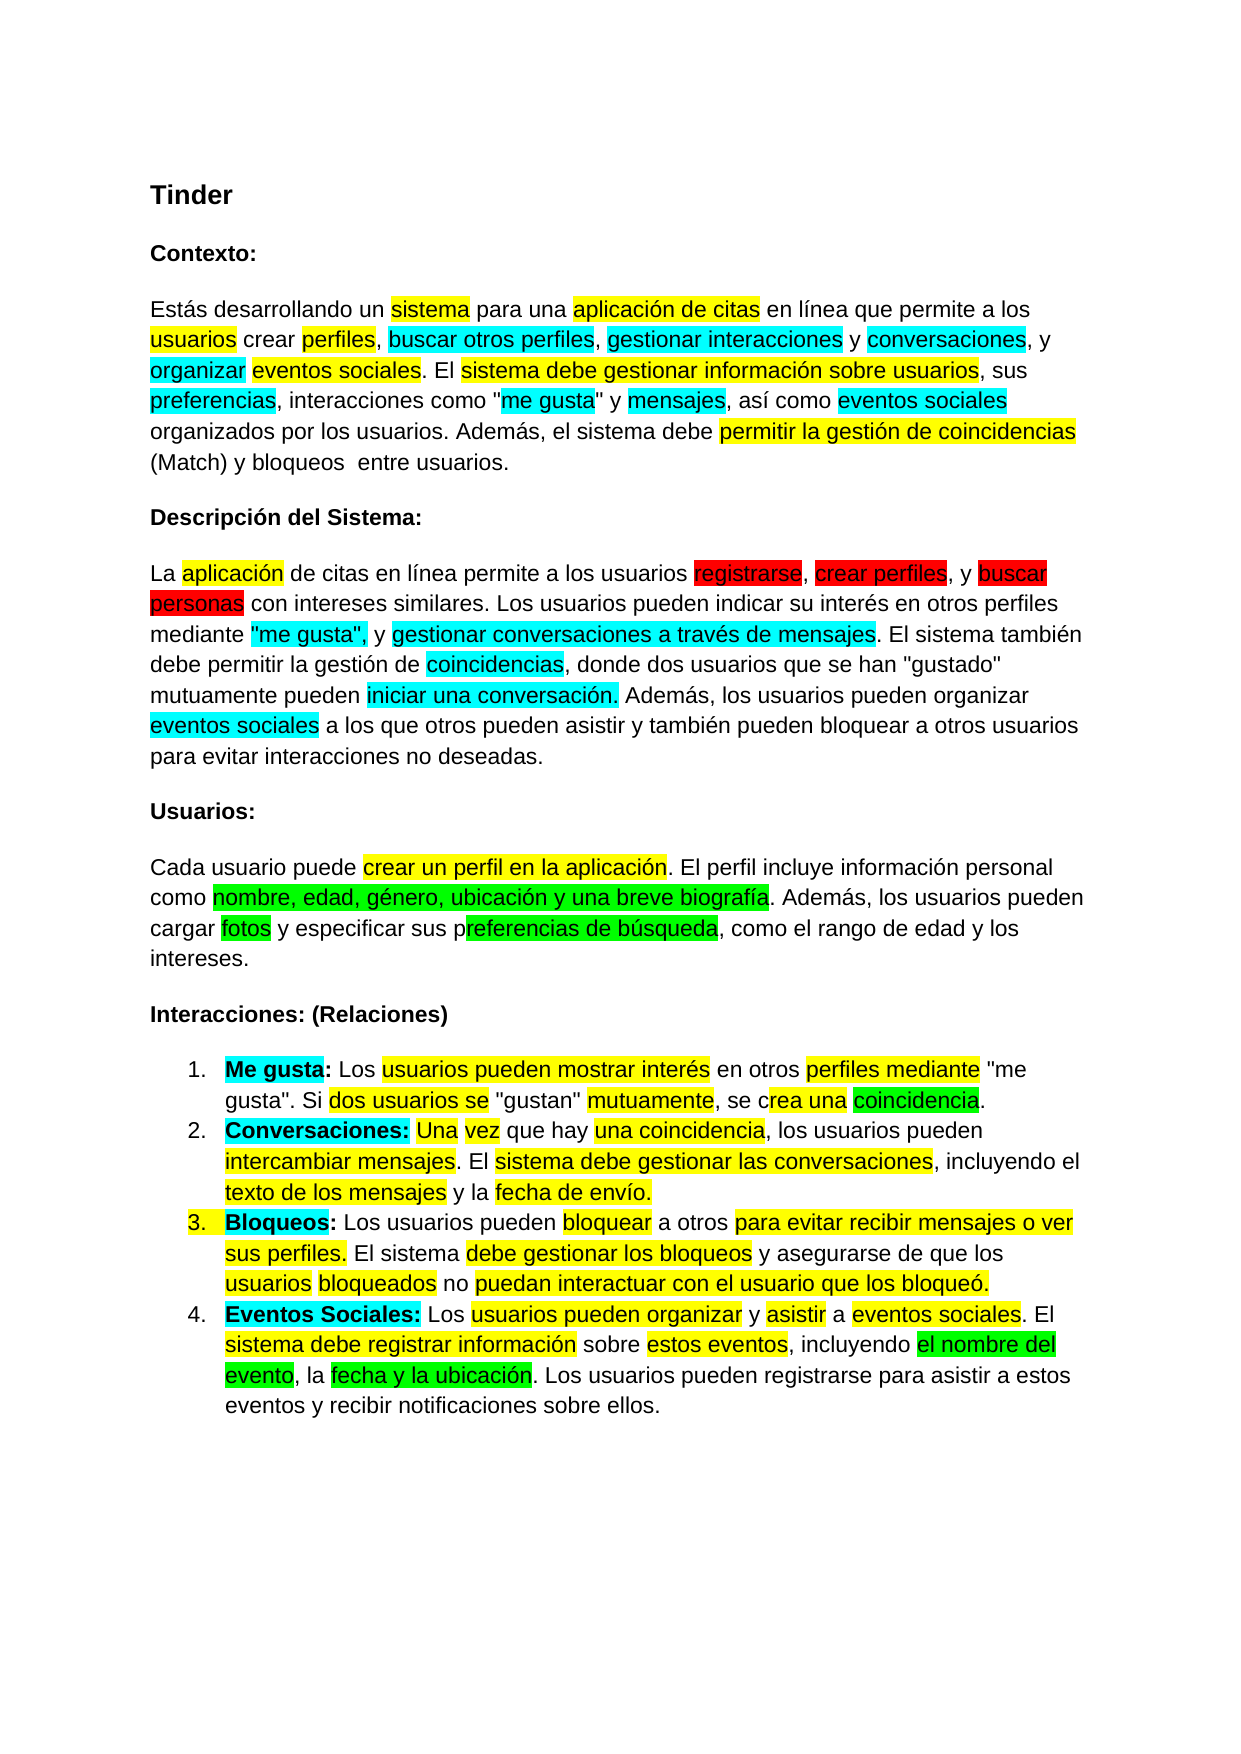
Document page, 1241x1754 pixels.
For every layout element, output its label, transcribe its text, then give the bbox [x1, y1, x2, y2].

text Interacciones: (Relaciones) [150, 1001, 1090, 1027]
text Descripción del Sistema: [150, 504, 1090, 530]
text La aplicación de citas en línea permite a los usuarios registrarse, crear perfiles, y buscar personas con intereses similares. Los usuarios pueden indicar su interés en otros perfiles mediante "me gusta", y gestionar conversaciones a través de mensajes. El sistema también debe permitir la gestión de coincidencias, donde dos usuarios que se han "gustado" mutuamente pueden iniciar una conversación. Además, los usuarios pueden organizar eventos sociales a los que otros pueden asistir y también pueden bloquear a otros usuarios para evitar interacciones no deseadas. [150, 559, 1090, 769]
subtitle Tinder [150, 179, 1090, 210]
list Eventos Sociales: Los usuarios pueden organizar y asistir a eventos sociales. El sistema debe registrar información sobre estos eventos, incluyendo el nombre del evento, la fecha y la ubicación. Los usuarios pueden registrarse para asistir a estos eventos y recibir notificaciones sobre ellos. [187, 1301, 1090, 1418]
text Contexto: [150, 240, 1090, 267]
list Bloqueos: Los usuarios pueden bloquear a otros para evitar recibir mensajes o ver sus perfiles. El sistema debe gestionar los bloqueos y asegurarse de que los usuarios bloqueados no puedan interactuar con el usuario que los bloqueó. [187, 1209, 1090, 1296]
list Me gusta: Los usuarios pueden mostrar interés en otros perfiles mediante "me gusta". Si dos usuarios se "gustan" mutuamente, se crea una coincidencia. [187, 1056, 1090, 1113]
list Conversaciones: Una vez que hay una coincidencia, los usuarios pueden intercambiar mensajes. El sistema debe gestionar las conversaciones, incluyendo el texto de los mensajes y la fecha de envío. [187, 1117, 1090, 1205]
text Cada usuario puede crear un perfil en la aplicación. El perfil incluye información personal como nombre, edad, género, ubicación y una breve biografía. Además, los usuarios pueden cargar fotos y especificar sus preferencias de búsqueda, como el rango de edad y los intereses. [150, 854, 1090, 972]
text Usuarios: [150, 798, 1090, 824]
text Estás desarrollando un sistema para una aplicación de citas en línea que permite a los usuarios crear perfiles, buscar otros perfiles, gestionar interacciones y conversaciones, y organizar eventos sociales. El sistema debe gestionar información sobre usuarios, sus preferencias, interacciones como "me gusta" y mensajes, así como eventos sociales organizados por los usuarios. Además, el sistema debe permitir la gestión de coincidencias (Match) y bloqueos entre usuarios. [150, 296, 1090, 475]
